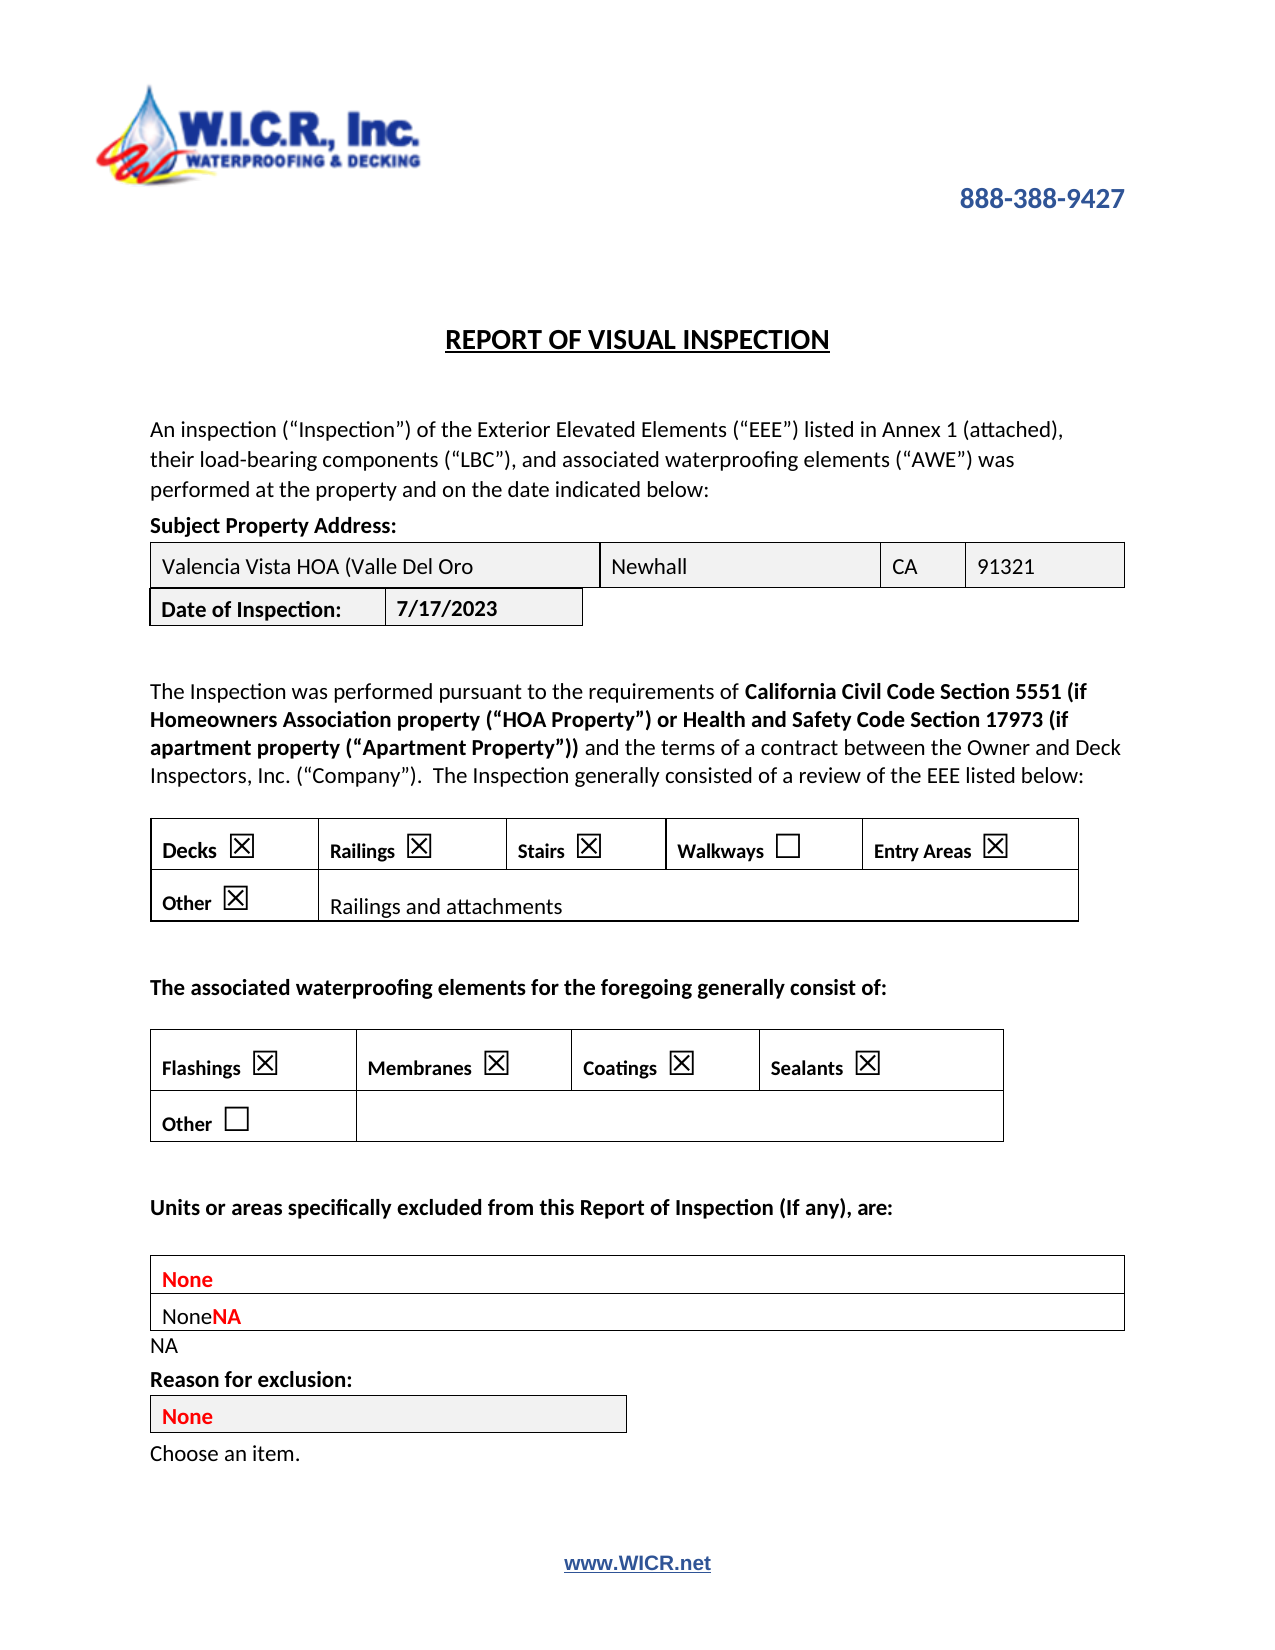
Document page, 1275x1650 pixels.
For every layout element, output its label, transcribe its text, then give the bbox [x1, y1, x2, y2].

text An inspection (“Inspection”) of the Exterior Elevated Elements (“EEE”) listed in Annex 1 (attached), their load-bearing components (“LBC”), and associated waterproofing elements (“AWE”) was performed at the property and on the date indicated below: [150, 415, 1102, 503]
text The Inspection was performed pursuant to the requirements of California Civil Code Section 5551 (if Homeowners Association property (“HOA Property”) or Health and Safety Code Section 17973 (if apartment property (“Apartment Property”)) and the terms of a contract between the Owner and Deck Inspectors, Inc. (“Company”). The Inspection generally consisted of a review of the EEE listed below: [150, 677, 1125, 789]
table_cell Other [152, 870, 318, 920]
table_header Flashings [151, 1030, 356, 1090]
text Subject Property Address: [150, 511, 1102, 539]
table_header Walkways [667, 819, 862, 869]
table_header Sealants [760, 1030, 1003, 1090]
table_header Railings [319, 819, 506, 869]
table_cell [319, 870, 1078, 920]
table_header Date of Inspection: [151, 589, 385, 625]
picture [91, 81, 432, 194]
table_header Membranes [357, 1030, 571, 1090]
table_header [601, 543, 880, 587]
table_header [151, 543, 599, 587]
table_cell Other [151, 1091, 356, 1141]
text Units or areas specifically excluded from this Report of Inspection (If any), are: [150, 1193, 1125, 1221]
table_header Entry Areas [863, 819, 1078, 869]
table_header Coatings [572, 1030, 759, 1090]
text Reason for exclusion: [150, 1365, 1102, 1393]
table_header Decks [152, 819, 318, 869]
text The associated waterproofing elements for the foregoing generally consist of: [150, 973, 1125, 1001]
table_header Stairs [507, 819, 665, 869]
